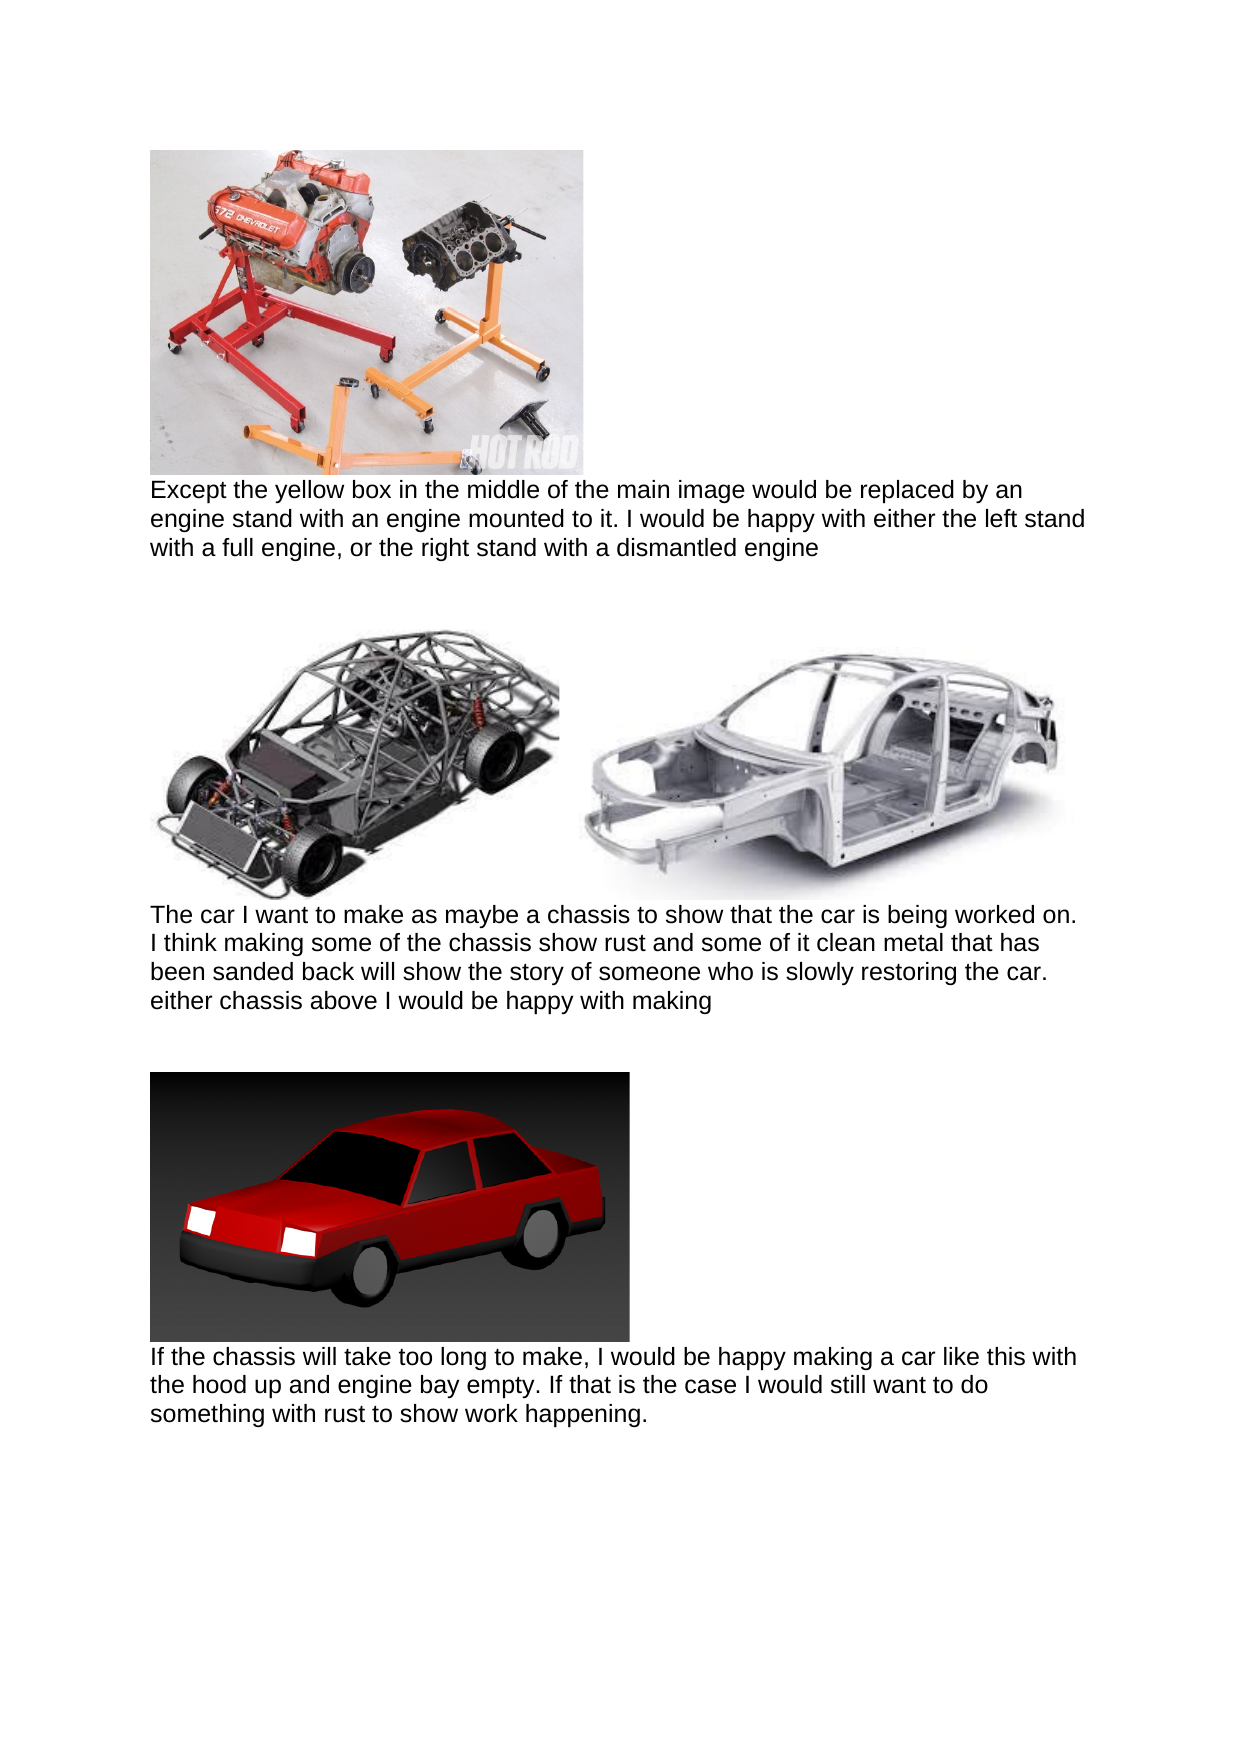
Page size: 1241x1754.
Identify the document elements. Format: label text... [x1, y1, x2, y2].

text Except the yellow box in the middle of the main image would be replaced by an engine stand with an engine mounted to it. I would be happy with either the left stand with a full engine, or the right stand with a dismantled engine [150, 475, 1090, 561]
text The car I want to make as maybe a chassis to show that the car is being worked on. I think making some of the chassis show rust and some of it clean metal that has been sanded back will show the story of someone who is slowly restoring the car. either chassis above I would be happy with making [150, 900, 1090, 1015]
picture [150, 1072, 630, 1342]
text If the chassis will take too long to make, I would be happy making a car like this with the hood up and engine bay empty. If that is the case I would still want to do something with rust to show work happening. [150, 1341, 1090, 1428]
picture [566, 647, 1075, 900]
picture [150, 150, 584, 475]
picture [150, 618, 560, 900]
